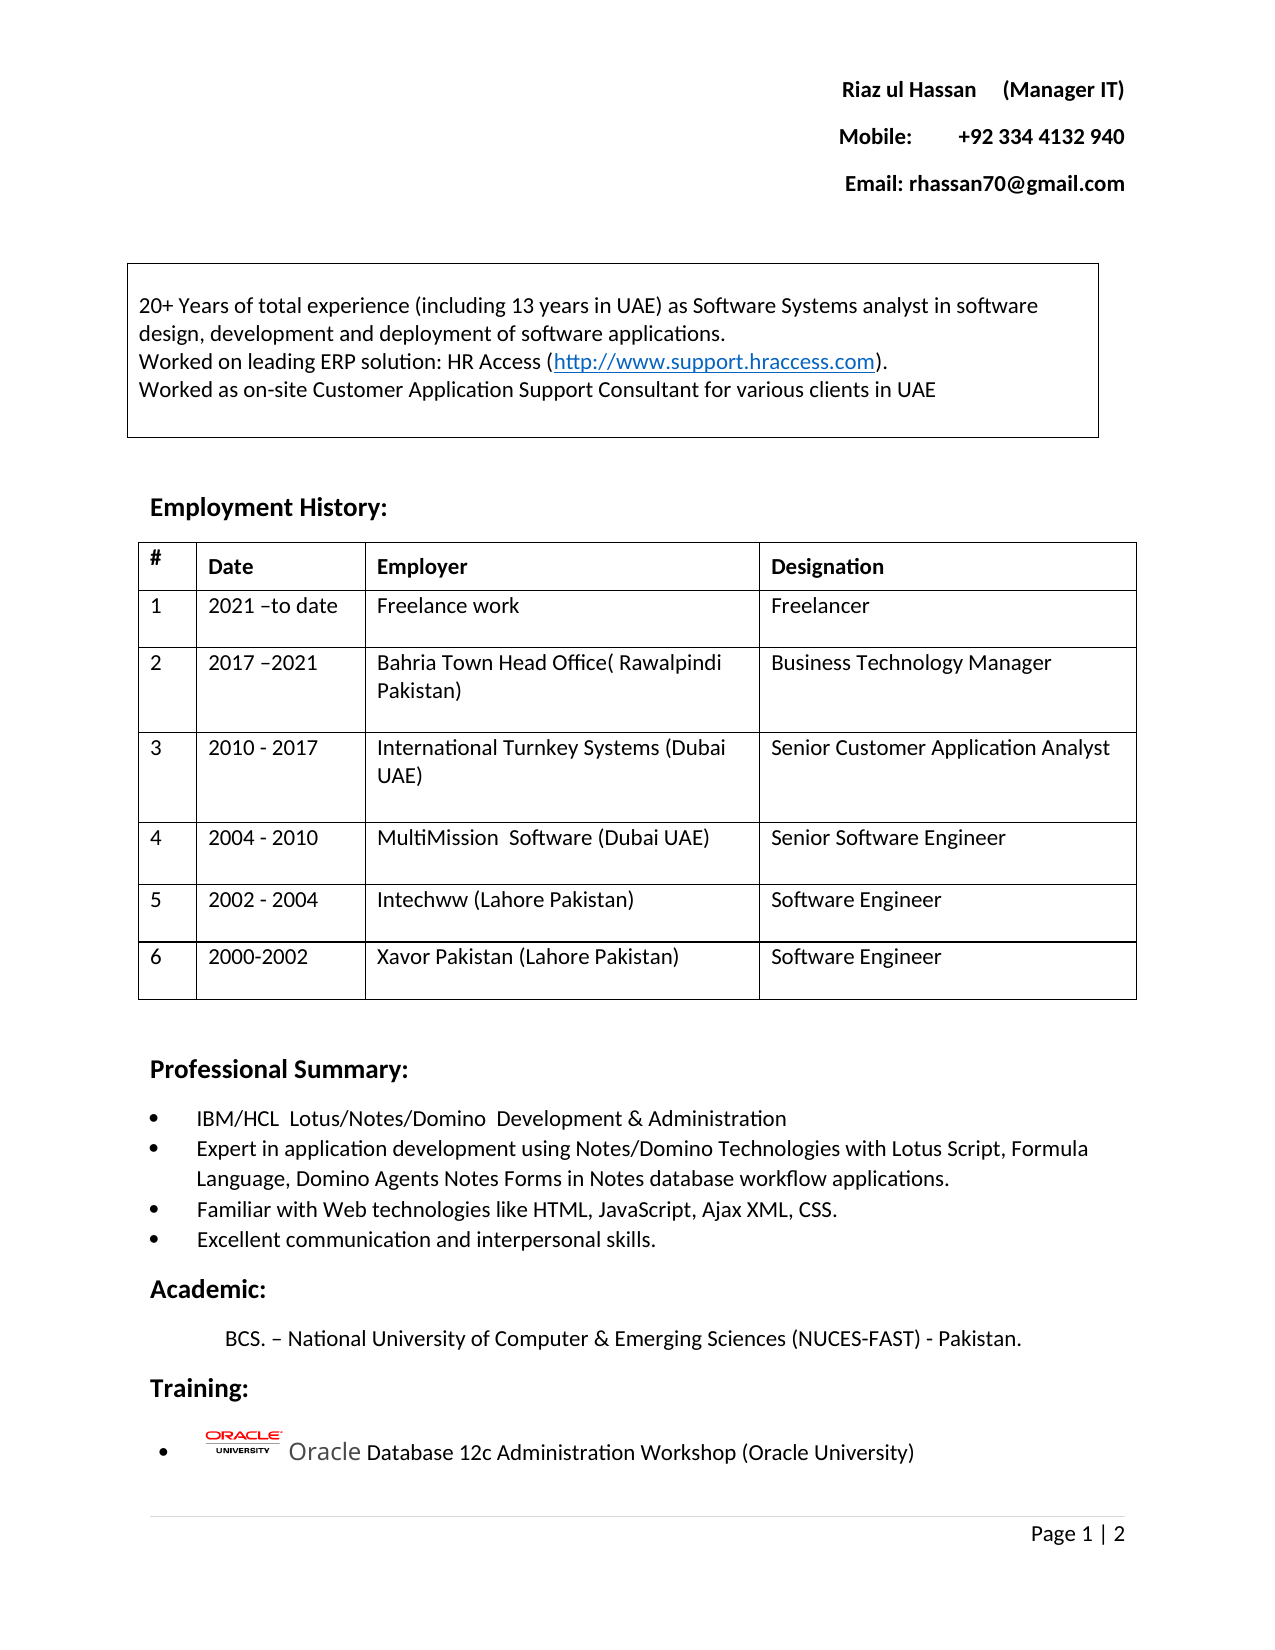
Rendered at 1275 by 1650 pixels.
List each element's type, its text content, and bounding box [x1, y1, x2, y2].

table_cell Senior Software Engineer [760, 823, 1136, 884]
table_cell 6 [139, 943, 196, 998]
list Expert in application development using Notes/Domino Technologies with Lotus Script, Formula Language, Domino Agents Notes Forms in Notes database workflow applications. [149, 1134, 1125, 1192]
table_cell 1 [139, 591, 196, 647]
list Excellent communication and interpersonal skills. [150, 1225, 1125, 1253]
table_cell 4 [139, 823, 196, 884]
table_header Date [197, 543, 365, 590]
table_cell 2004 - 2010 [197, 823, 365, 884]
table_cell Software Engineer [760, 943, 1136, 998]
text Training: [150, 1371, 1125, 1404]
table_cell 3 [139, 733, 196, 822]
table_cell Bahria Town Head Office( Rawalpindi Pakistan) [366, 648, 759, 732]
table_cell MultiMission Software (Dubai UAE) [366, 823, 759, 884]
table_header Designation [760, 543, 1136, 590]
text Academic: [150, 1272, 1125, 1305]
table_header 20+ Years of total experience (including 13 years in UAE) as Software Systems analyst in software design, development and deployment of software applications. Worked on leading ERP solution: HR Access (http://www.support.hraccess.com). Worked as on-site Customer Application Support Consultant for various clients in UAE [128, 264, 1098, 437]
list Oracle Database 12c Administration Workshop (Oracle University) [289, 1423, 1125, 1468]
table_cell 5 [139, 885, 196, 941]
table_header # [139, 543, 196, 590]
table_cell 2017 –2021 [197, 648, 365, 732]
table_cell International Turnkey Systems (Dubai UAE) [366, 733, 759, 822]
table_cell 2021 –to date [197, 591, 365, 647]
table_cell Freelancer [760, 591, 1136, 647]
table_cell 2002 - 2004 [197, 885, 365, 941]
table_cell Senior Customer Application Analyst [760, 733, 1136, 822]
text BCS. – National University of Computer & Emerging Sciences (NUCES-FAST) - Pakistan. [150, 1324, 1125, 1352]
table_cell Freelance work [366, 591, 759, 647]
table_cell 2000-2002 [197, 943, 365, 998]
list Familiar with Web technologies like HTML, JavaScript, Ajax XML, CSS. [150, 1195, 1125, 1223]
picture [196, 1423, 289, 1461]
table_cell Intechww (Lahore Pakistan) [366, 885, 759, 941]
table_cell Business Technology Manager [760, 648, 1136, 732]
table_cell 2010 - 2017 [197, 733, 365, 822]
table_cell Xavor Pakistan (Lahore Pakistan) [366, 943, 759, 998]
table_cell Software Engineer [760, 885, 1136, 941]
text Employment History: [150, 490, 1125, 523]
table_cell 2 [139, 648, 196, 732]
table_header Employer [366, 543, 759, 590]
text Professional Summary: [150, 1052, 1125, 1085]
list IBM/HCL Lotus/Notes/Domino Development & Administration [149, 1104, 1125, 1132]
